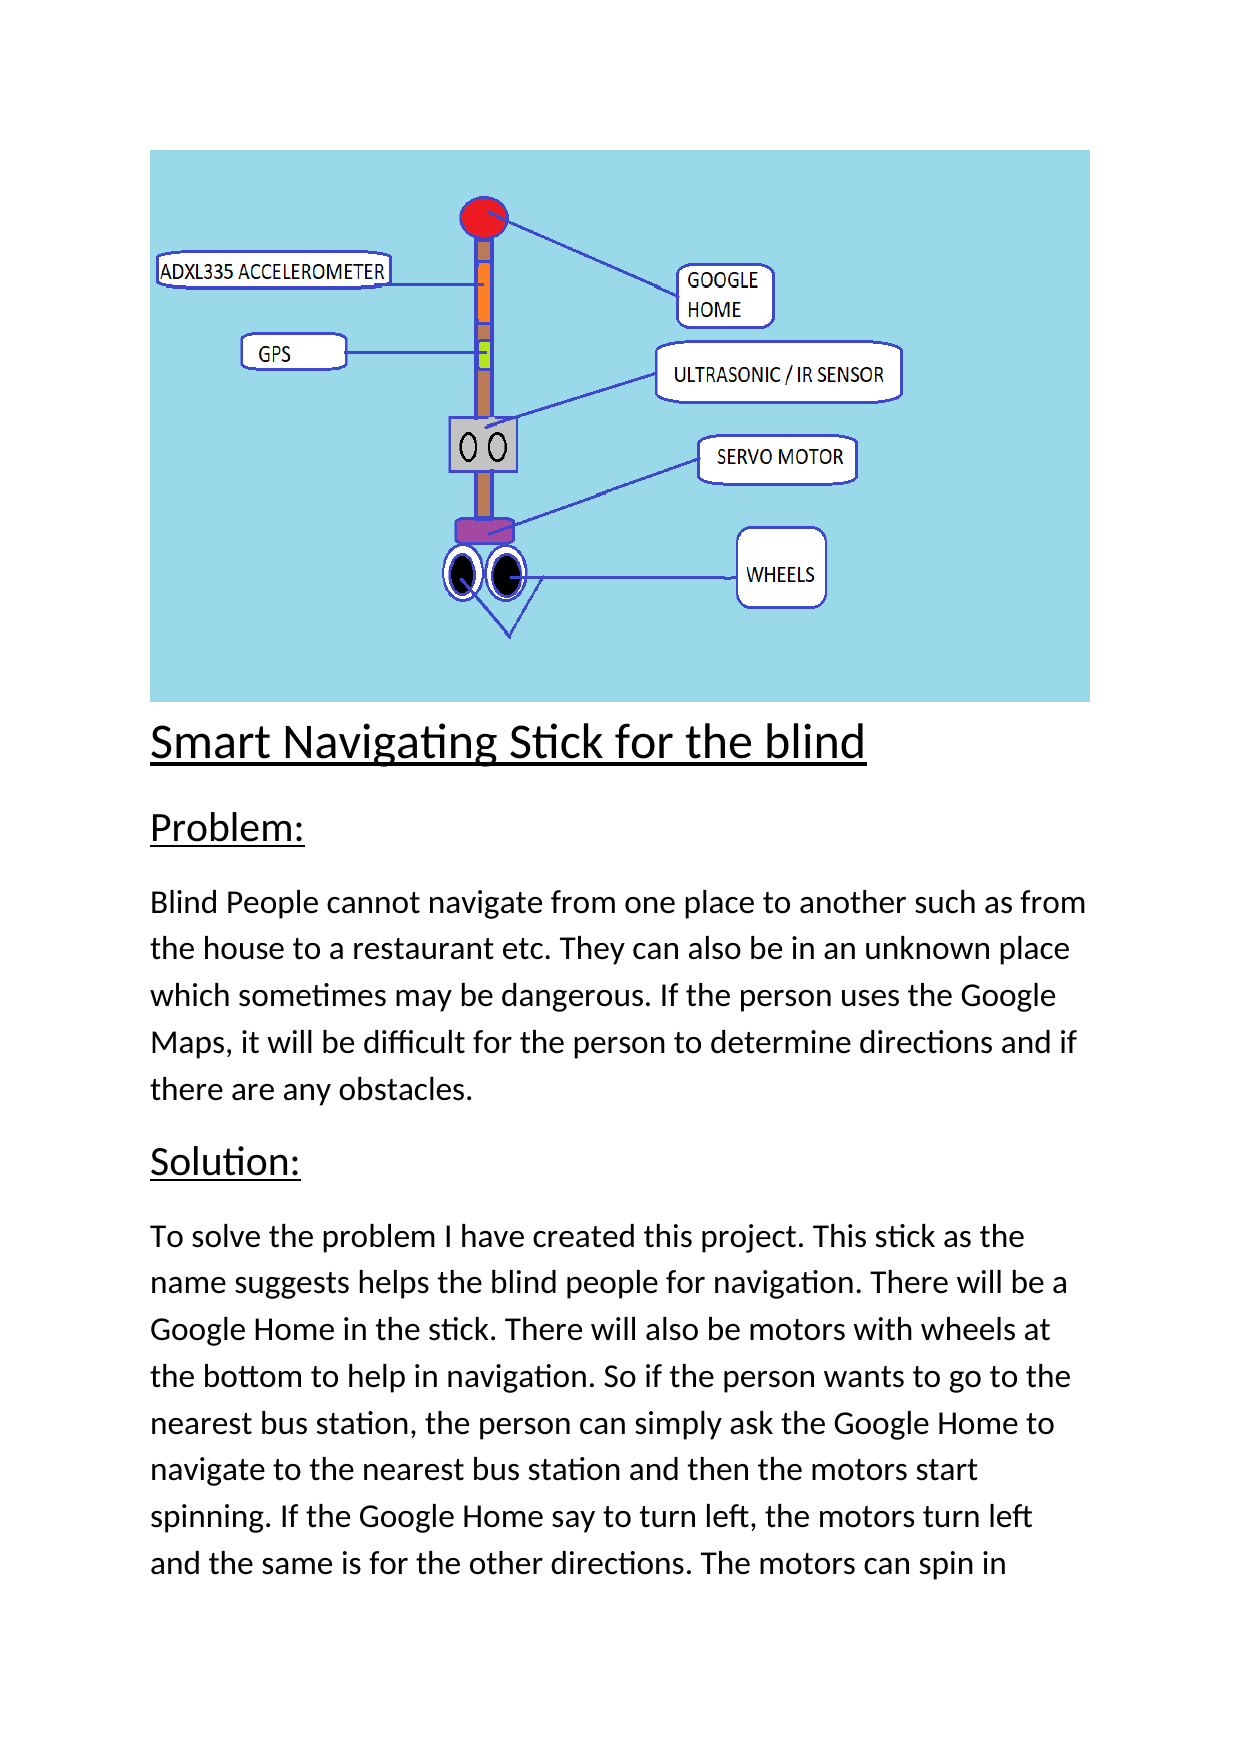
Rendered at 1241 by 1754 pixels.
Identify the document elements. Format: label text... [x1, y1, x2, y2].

text Solution: [150, 1135, 1090, 1186]
text Smart Navigating Stick for the blind [150, 702, 1090, 771]
picture [150, 150, 1090, 702]
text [150, 1214, 1090, 1583]
text Blind People cannot navigate from one place to another such as from the house to a restaurant etc. They can also be in an unknown place which sometimes may be dangerous. If the person uses the Google Maps, it will be difficult for the person to determine directions and if there are any obstacles. [150, 881, 1090, 1108]
text Problem: [150, 801, 1090, 852]
